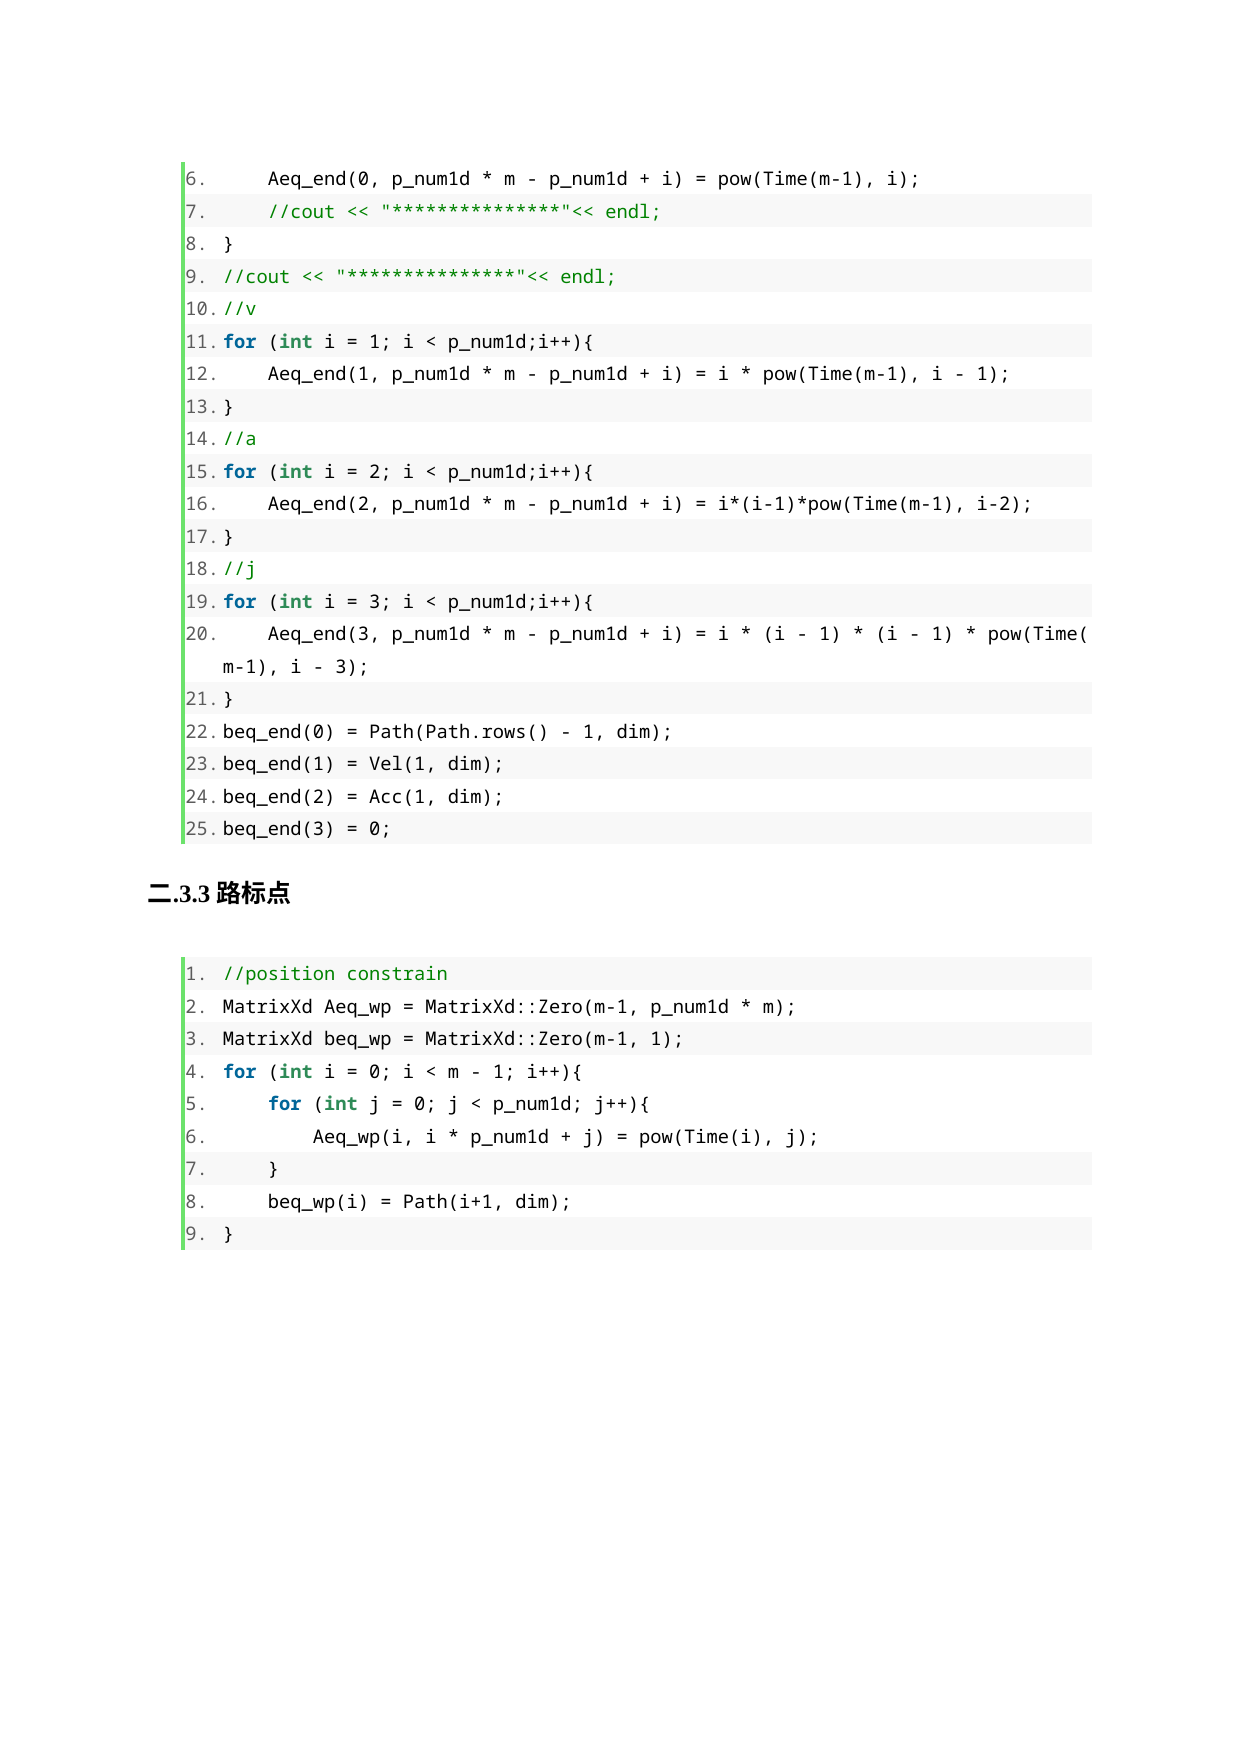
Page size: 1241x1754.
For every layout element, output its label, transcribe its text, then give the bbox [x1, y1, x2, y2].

list for (int i = 2; i < p_num1d;i++){ [185, 454, 1092, 487]
list Aeq_end(3, p_num1d * m - p_num1d + i) = i * (i - 1) * (i - 1) * pow(Time(m-1), i - 3); [185, 617, 1092, 682]
list Aeq_end(0, p_num1d * m - p_num1d + i) = pow(Time(m-1), i); [185, 162, 1092, 194]
list } [185, 1217, 1092, 1250]
list beq_end(3) = 0; [185, 812, 1092, 844]
list //j [185, 552, 1092, 584]
list //position constrain [185, 957, 1092, 990]
list } [185, 227, 1092, 259]
list //v [185, 292, 1092, 324]
list //cout << "***************"<< endl; [185, 194, 1092, 227]
list } [185, 682, 1092, 714]
list Aeq_end(1, p_num1d * m - p_num1d + i) = i * pow(Time(m-1), i - 1); [185, 357, 1092, 389]
list } [185, 519, 1092, 552]
list beq_end(2) = Acc(1, dim); [185, 779, 1092, 812]
list for (int i = 1; i < p_num1d;i++){ [185, 324, 1092, 357]
list beq_wp(i) = Path(i+1, dim); [185, 1185, 1092, 1217]
list } [185, 389, 1092, 422]
list } [185, 1152, 1092, 1185]
list for (int j = 0; j < p_num1d; j++){ [185, 1087, 1092, 1120]
list for (int i = 0; i < m - 1; i++){ [185, 1055, 1092, 1087]
subtitle 路标点 [148, 874, 1092, 910]
list beq_end(1) = Vel(1, dim); [185, 747, 1092, 779]
list //cout << "***************"<< endl; [185, 259, 1092, 292]
list Aeq_wp(i, i * p_num1d + j) = pow(Time(i), j); [185, 1120, 1092, 1152]
list //a [185, 422, 1092, 454]
list for (int i = 3; i < p_num1d;i++){ [185, 584, 1092, 617]
list beq_end(0) = Path(Path.rows() - 1, dim); [185, 714, 1092, 747]
list Aeq_end(2, p_num1d * m - p_num1d + i) = i*(i-1)*pow(Time(m-1), i-2); [185, 487, 1092, 519]
list MatrixXd Aeq_wp = MatrixXd::Zero(m-1, p_num1d * m); [185, 990, 1092, 1022]
list MatrixXd beq_wp = MatrixXd::Zero(m-1, 1); [185, 1022, 1092, 1055]
